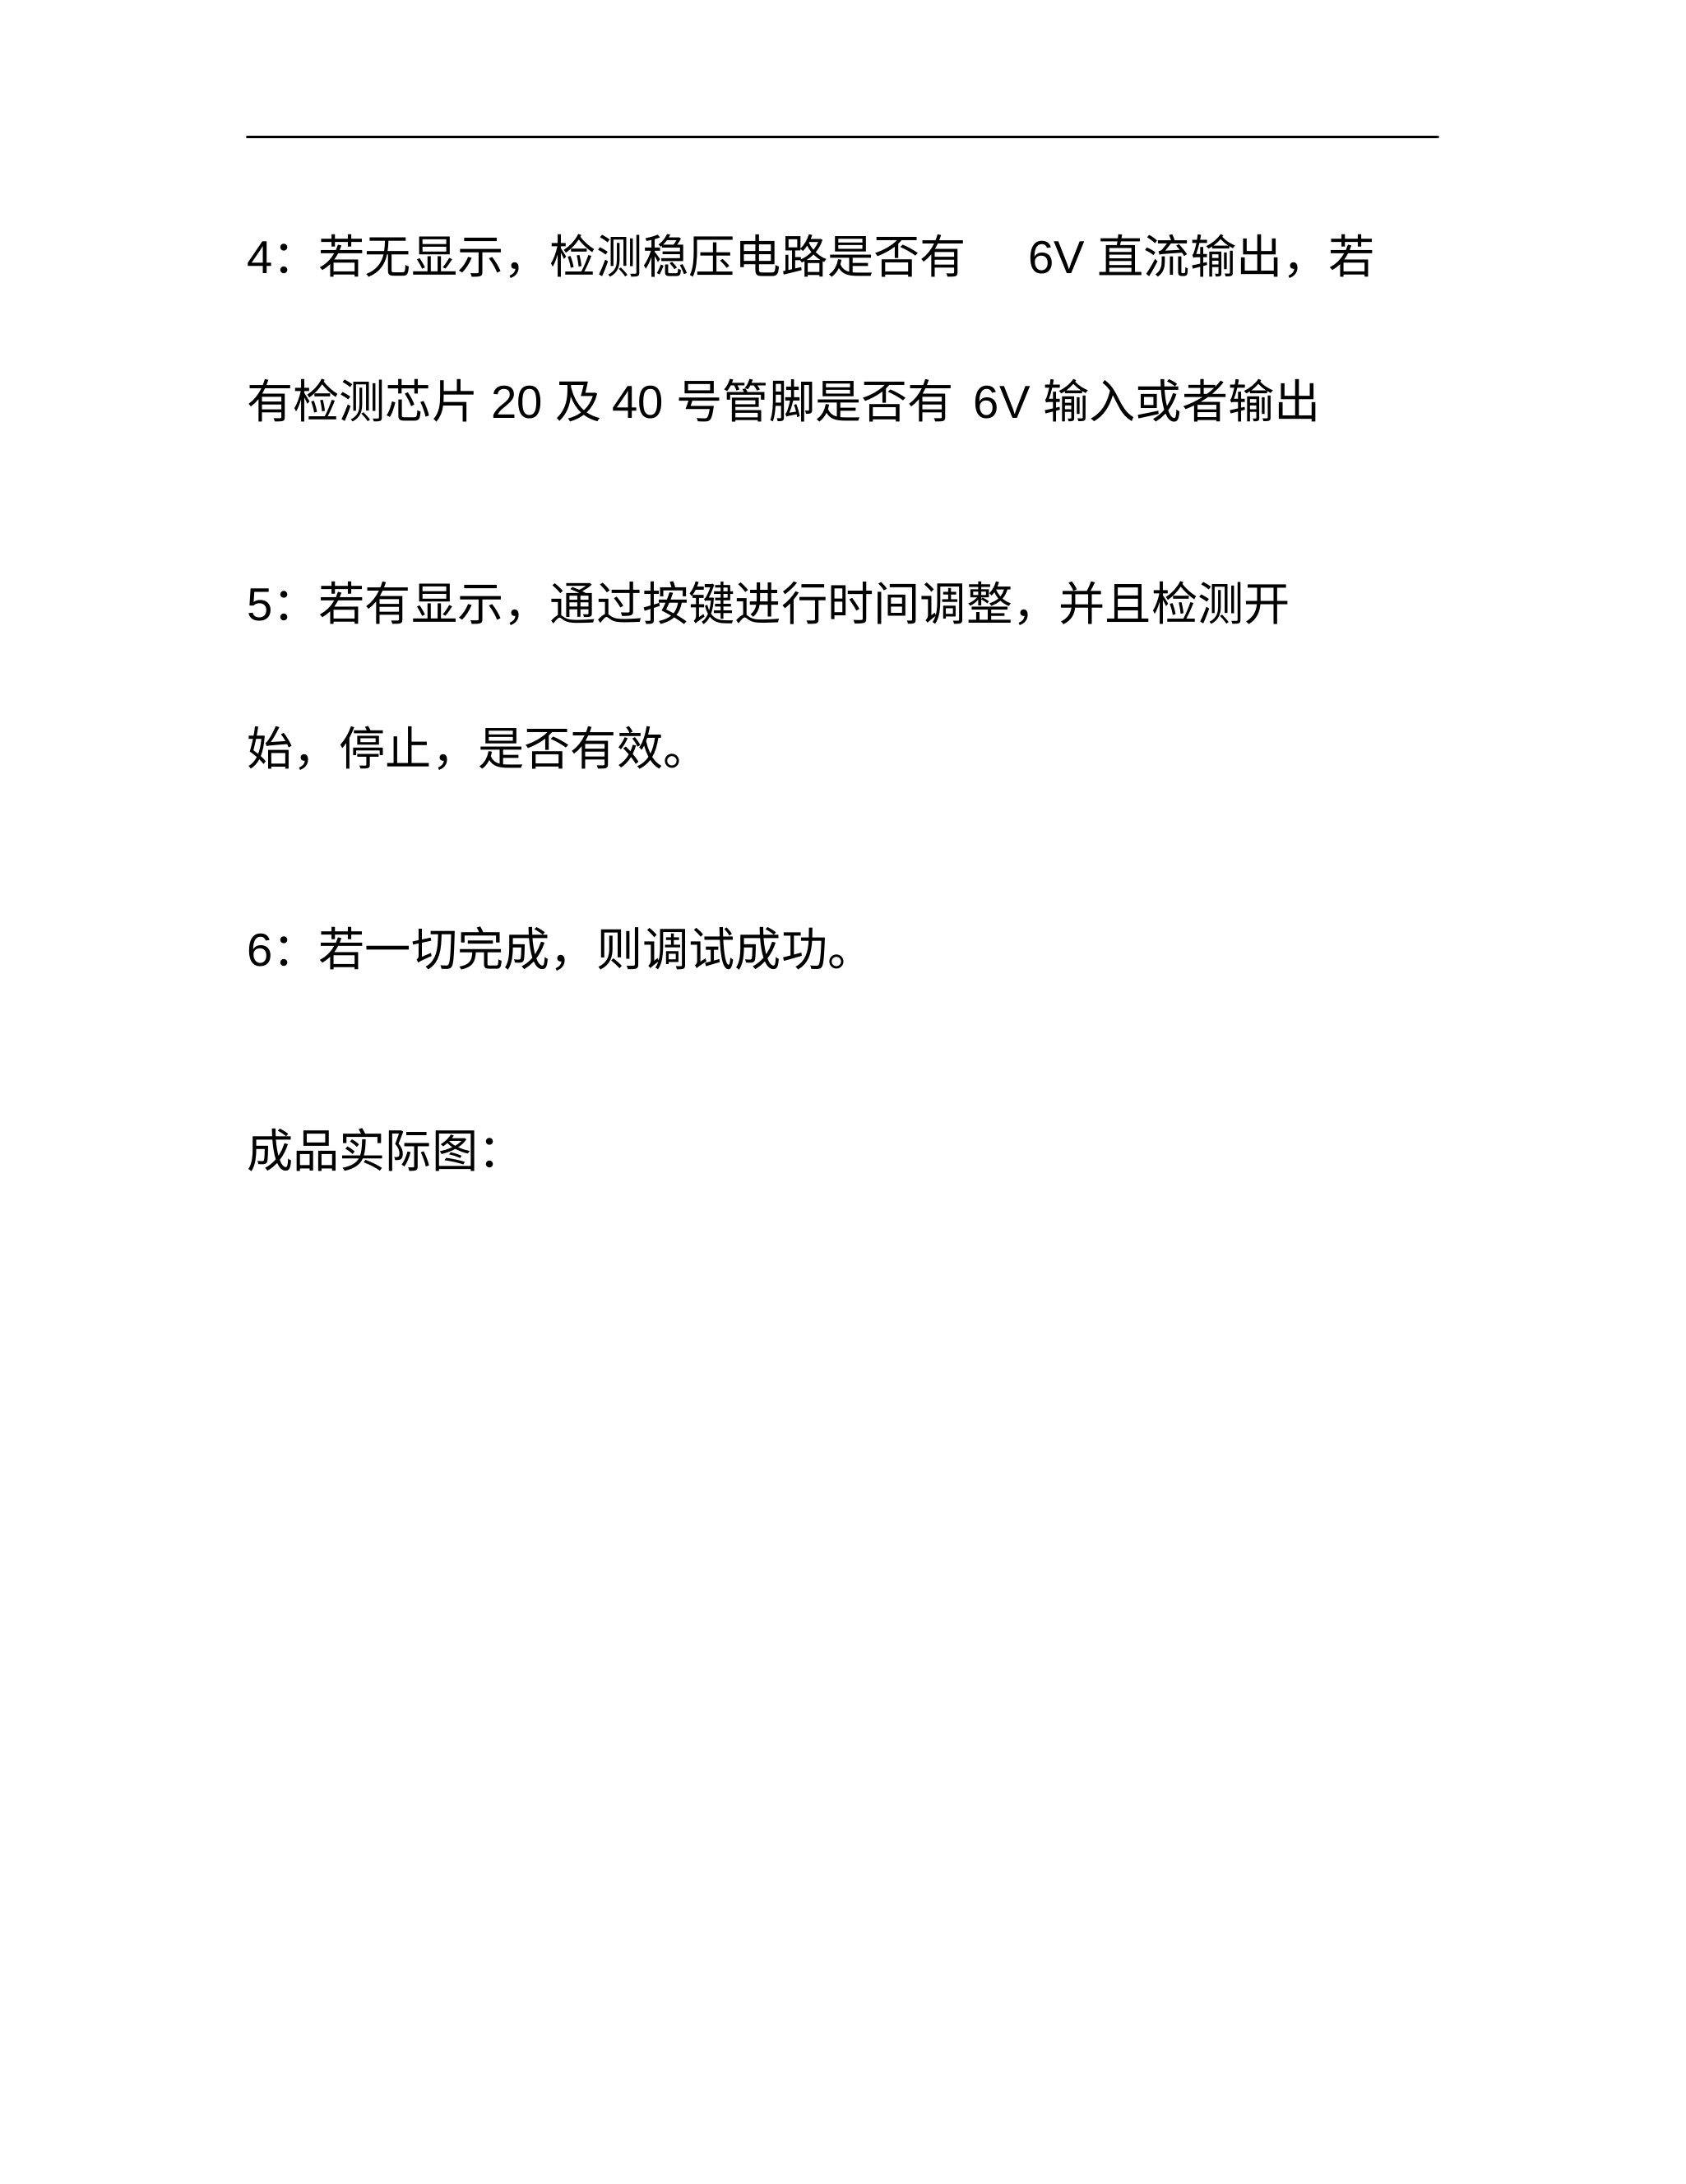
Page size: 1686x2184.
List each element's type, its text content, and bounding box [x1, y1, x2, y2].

text 6：若一切完成，则调试成功。成品实际图： [247, 912, 877, 1181]
text 5：若有显示，通过按键进行时间调整，并且检测开始，停止，是否有效。 [247, 567, 1293, 779]
text 4：若无显示，检测稳压电路是否有 6V 直流输出，若有检测芯片 20 及 40 号管脚是否有 6V 输入或者输出 [247, 220, 1415, 431]
